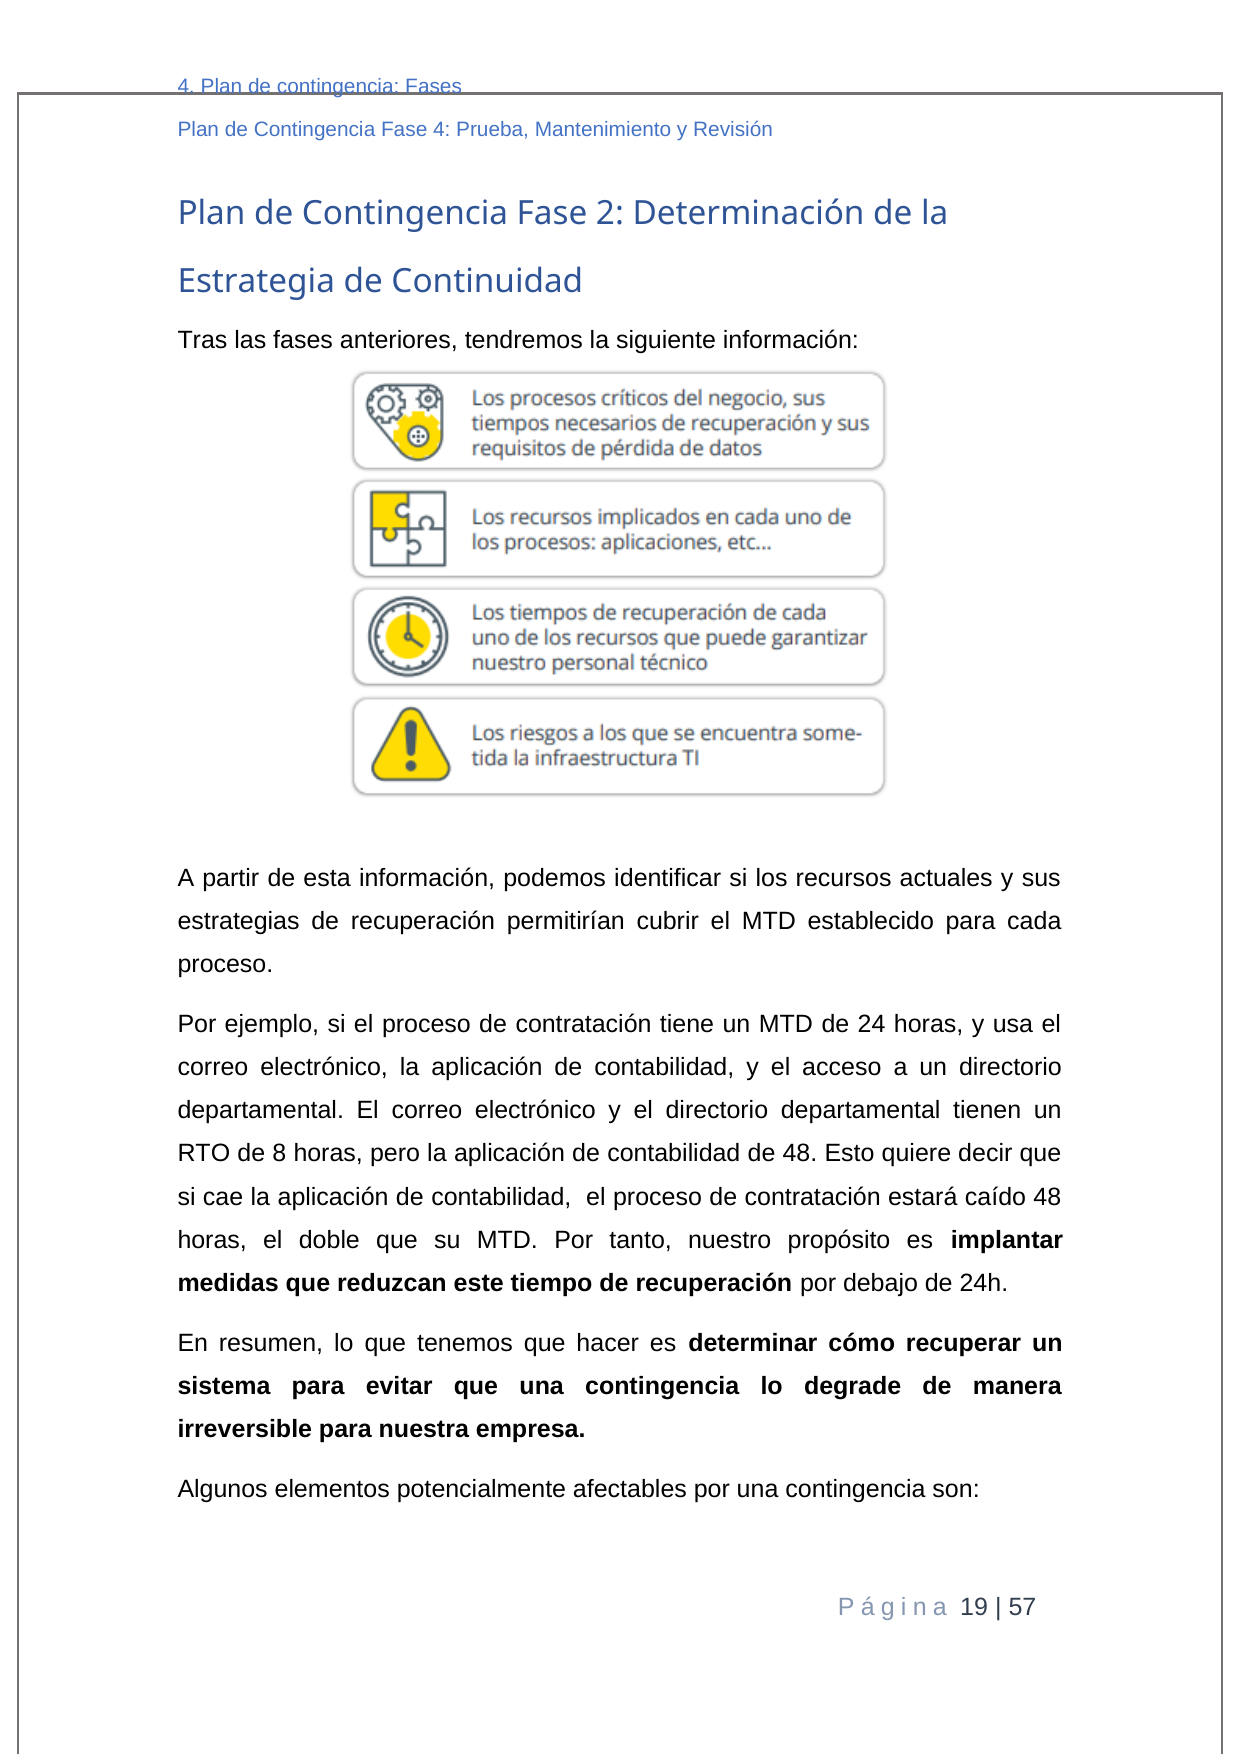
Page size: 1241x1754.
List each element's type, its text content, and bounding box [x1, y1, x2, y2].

subtitle Plan de Contingencia Fase 2: Determinación de la Estrategia de Continuidad [177, 188, 1063, 302]
text A partir de esta información, podemos identificar si los recursos actuales y sus estrategias de recuperación permitirían cubrir el MTD establecido para cada proceso. [177, 863, 1063, 978]
text Algunos elementos potencialmente afectables por una contingencia son: [177, 1473, 1063, 1502]
picture [342, 360, 896, 802]
text Por ejemplo, si el proceso de contratación tiene un MTD de 24 horas, y usa el correo electrónico, la aplicación de contabilidad, y el acceso a un directorio departamental. El correo electrónico y el directorio departamental tienen un RTO de 8 horas, pero la aplicación de contabilidad de 48. Esto quiere decir que si cae la aplicación de contabilidad, el proceso de contratación estará caído 48 horas, el doble que su MTD. Por tanto, nuestro propósito es implantar medidas que reduzcan este tiempo de recuperación por debajo de 24h. [177, 1009, 1063, 1296]
text Tras las fases anteriores, tendremos la siguiente información: [177, 325, 1063, 353]
text En resumen, lo que tenemos que hacer es determinar cómo recuperar un sistema para evitar que una contingencia lo degrade de manera irreversible para nuestra empresa. [177, 1327, 1063, 1442]
